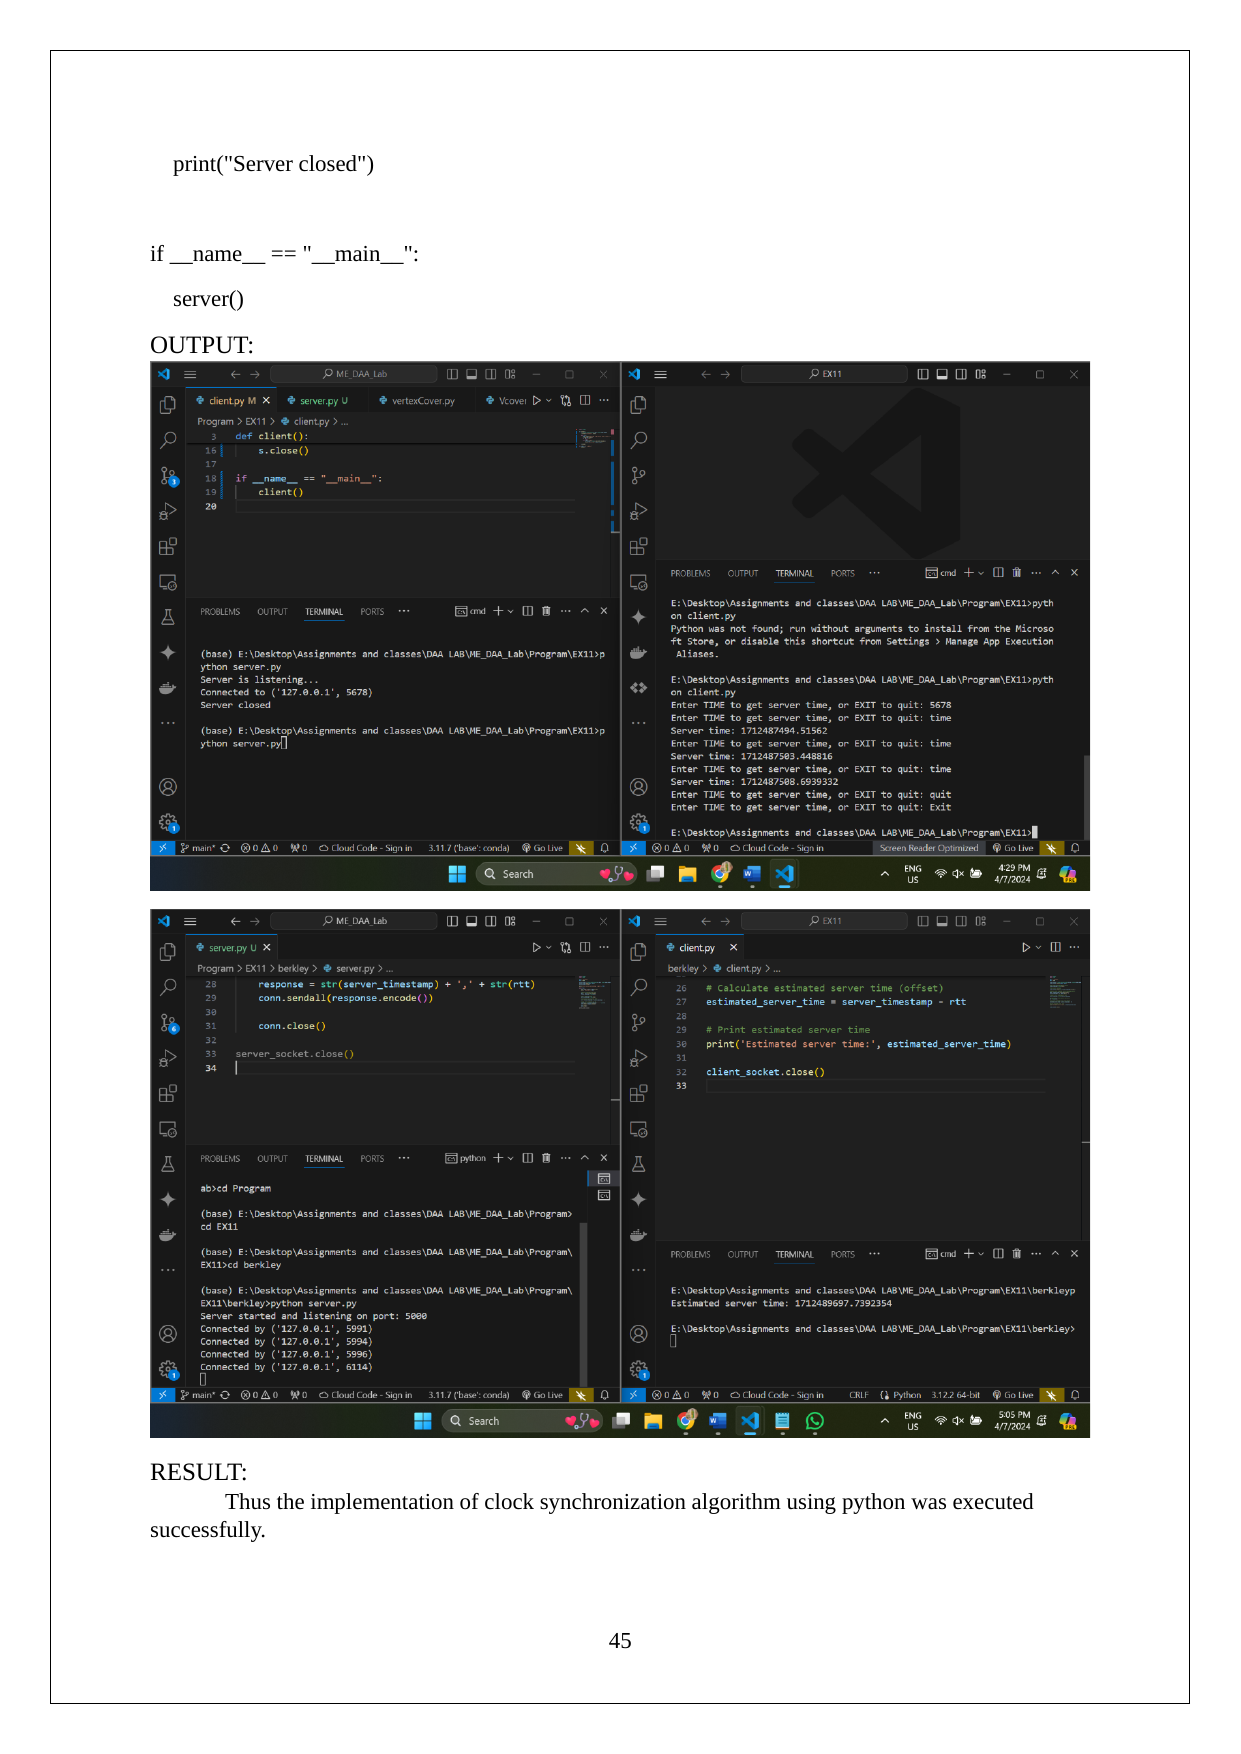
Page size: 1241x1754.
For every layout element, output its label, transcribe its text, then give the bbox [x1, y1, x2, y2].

text Thus the implementation of clock synchronization algorithm using python was executed successfully. [150, 1488, 1090, 1542]
subtitle RESULT: [150, 1457, 1090, 1485]
text if __name__ == "__main__": [150, 240, 1090, 267]
picture [150, 909, 1091, 1438]
picture [150, 361, 1091, 891]
subtitle OUTPUT: [150, 330, 1090, 359]
text server() [150, 285, 1090, 312]
text print("Server closed") [150, 150, 1090, 176]
